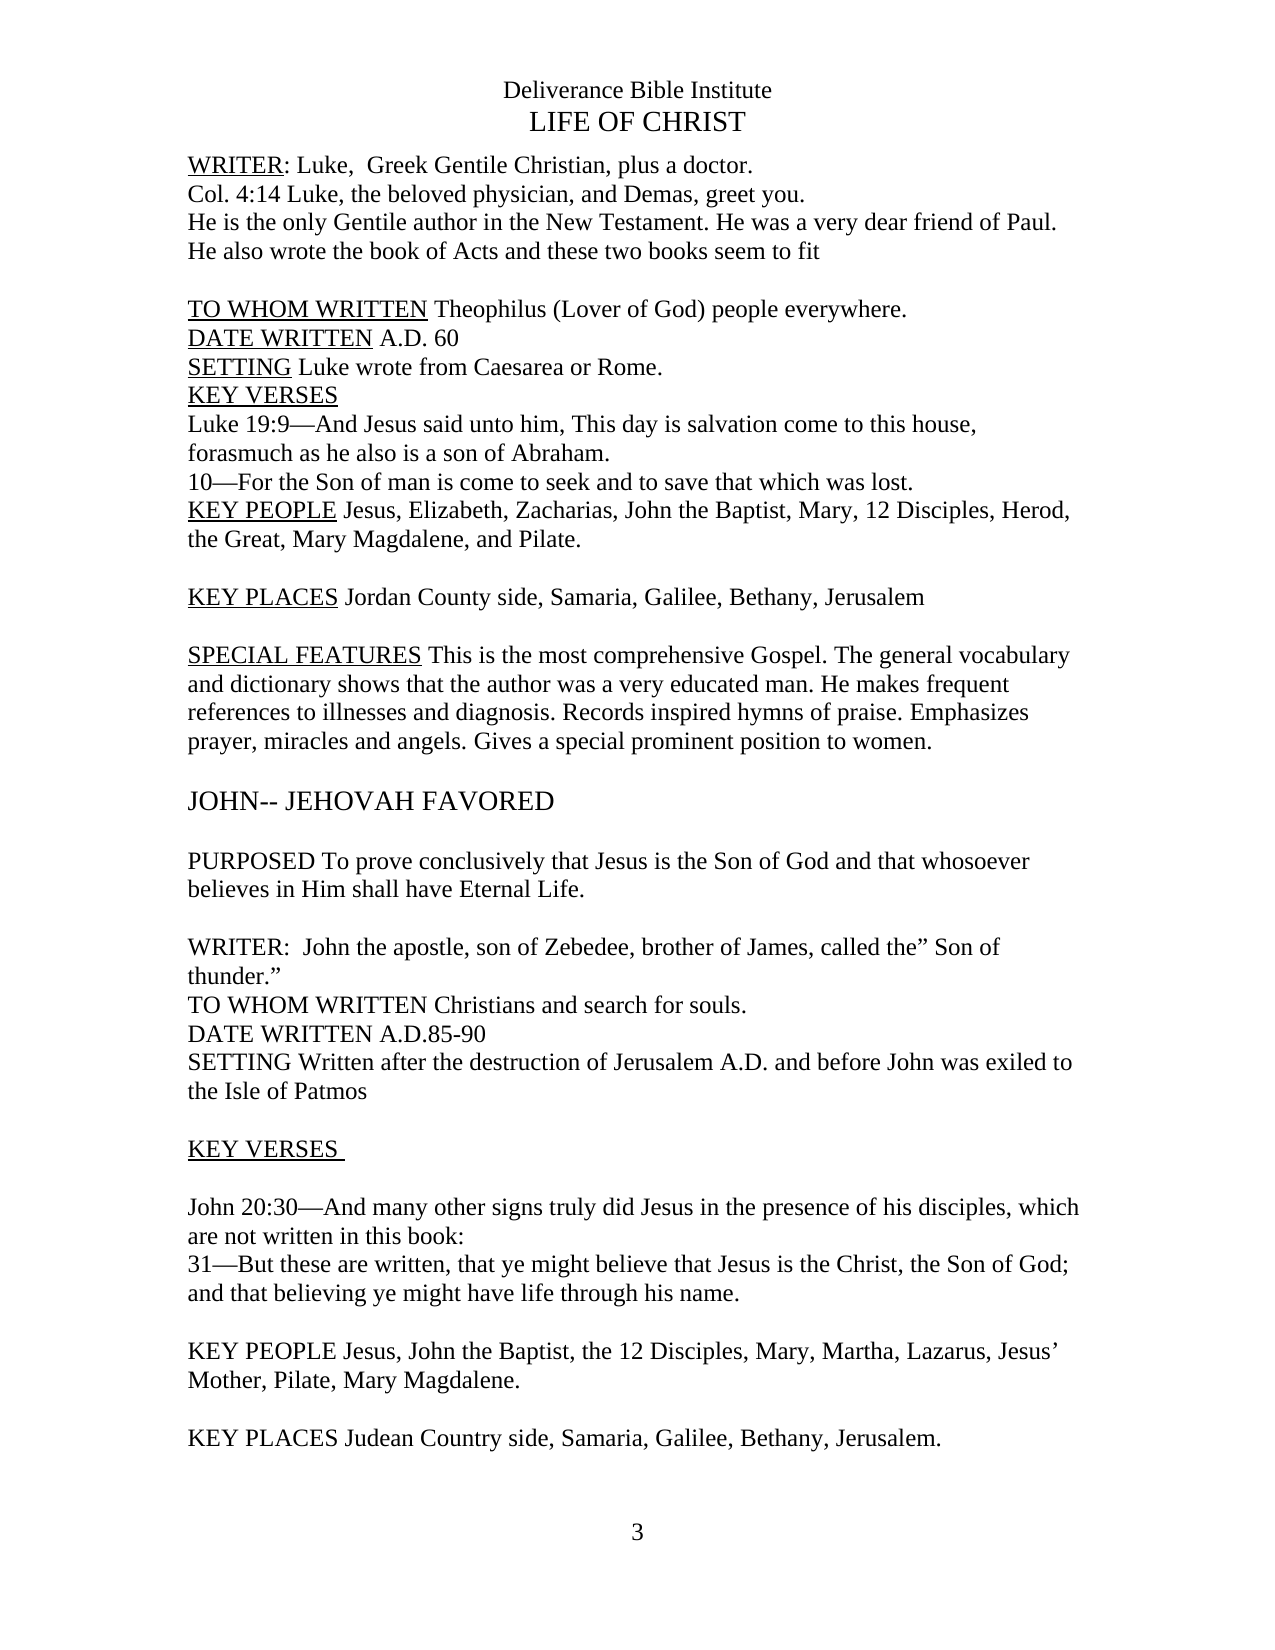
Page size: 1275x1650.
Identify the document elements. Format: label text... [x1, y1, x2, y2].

text SPECIAL FEATURES This is the most comprehensive Gospel. The general vocabulary and dictionary shows that the author was a very educated man. He makes frequent references to illnesses and diagnosis. Records inspired hymns of praise. Emphasizes prayer, miracles and angels. Gives a special prominent position to women. [187, 640, 1087, 755]
text JOHN-- JEHOVAH FAVORED [187, 784, 1087, 817]
text TO WHOM WRITTEN Theophilus (Lover of God) people everywhere. DATE WRITTEN A.D. 60 SETTING Luke wrote from Caesarea or Rome. KEY VERSES Luke 19:9—And Jesus said unto him, This day is salvation come to this house, forasmuch as he also is a son of Abraham. 10—For the Son of man is come to seek and to save that which was lost. KEY PEOPLE Jesus, Elizabeth, Zacharias, John the Baptist, Mary, 12 Disciples, Herod, the Great, Mary Magdalene, and Pilate. [187, 294, 1087, 553]
text John 20:30—And many other signs truly did Jesus in the presence of his disciples, which are not written in this book: 31—But these are written, that ye might believe that Jesus is the Christ, the Son of God; and that believing ye might have life through his name. [187, 1192, 1087, 1307]
text WRITER: John the apostle, son of Zebedee, brother of James, called the” Son of thunder.” TO WHOM WRITTEN Christians and search for souls. DATE WRITTEN A.D.85-90 SETTING Written after the destruction of Jerusalem A.D. and before John was exiled to the Isle of Patmos [187, 932, 1087, 1105]
text WRITER: Luke, Greek Gentile Christian, plus a doctor. Col. 4:14 Luke, the beloved physician, and Demas, greet you. He is the only Gentile author in the New Testament. He was a very dear friend of Paul. He also wrote the book of Acts and these two books seem to fit [187, 150, 1087, 265]
text KEY PLACES Judean Country side, Samaria, Galilee, Bethany, Jerusalem. [187, 1423, 1087, 1452]
text KEY PEOPLE Jesus, John the Baptist, the 12 Disciples, Mary, Martha, Lazarus, Jesus’ Mother, Pilate, Mary Magdalene. [187, 1336, 1087, 1394]
text KEY PLACES Jordan County side, Samaria, Galilee, Bethany, Jerusalem [187, 582, 1087, 611]
text KEY VERSES [187, 1134, 1087, 1163]
text PURPOSED To prove conclusively that Jesus is the Son of God and that whosoever believes in Him shall have Eternal Life. [187, 846, 1087, 903]
